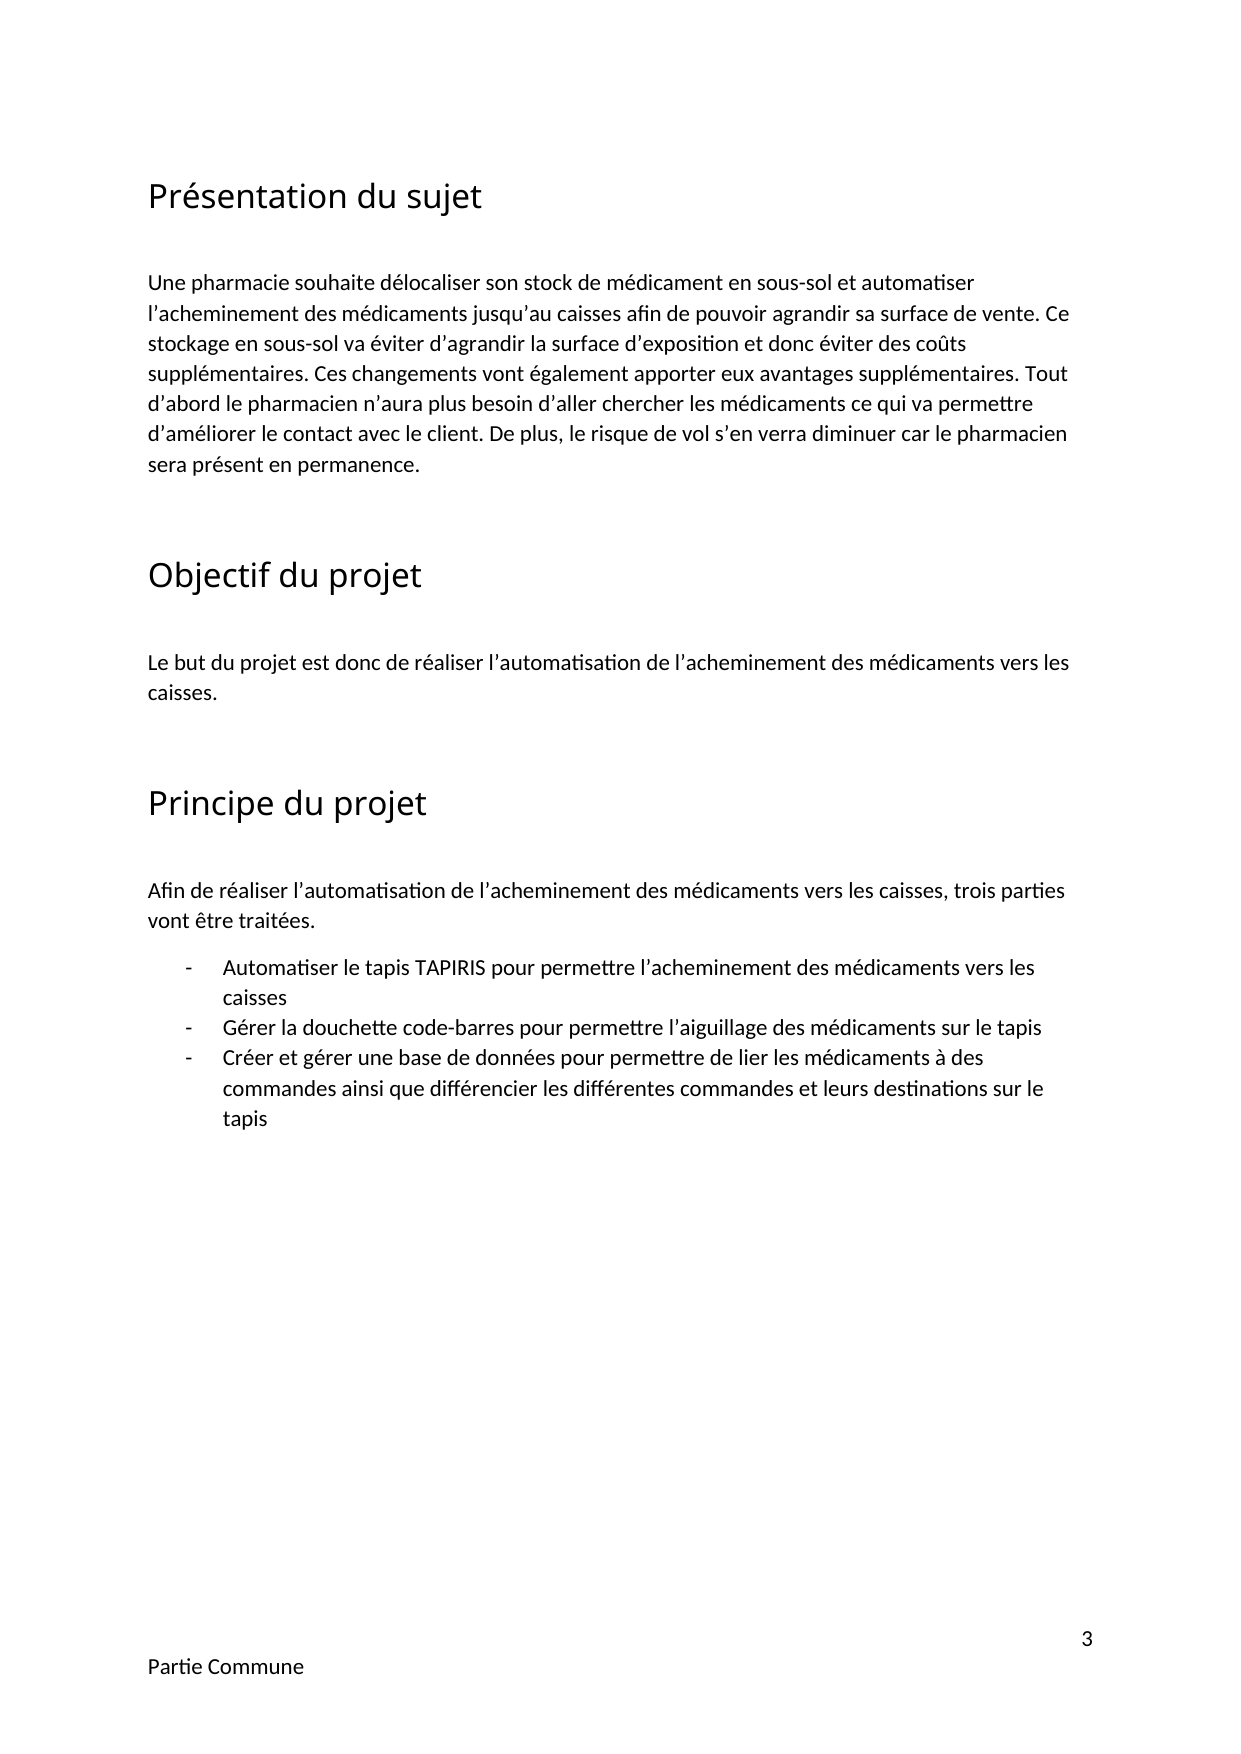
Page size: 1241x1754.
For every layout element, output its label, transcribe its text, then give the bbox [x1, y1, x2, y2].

list Créer et gérer une base de données pour permettre de lier les médicaments à des commandes ainsi que différencier les différentes commandes et leurs destinations sur le tapis [185, 1043, 1093, 1132]
subtitle Principe du projet [148, 780, 1093, 825]
list Gérer la douchette code-barres pour permettre l’aiguillage des médicaments sur le tapis [185, 1013, 1093, 1041]
text Afin de réaliser l’automatisation de l’acheminement des médicaments vers les caisses, trois parties vont être traitées. [148, 876, 1093, 934]
subtitle Présentation du sujet [148, 173, 1093, 218]
list Automatiser le tapis TAPIRIS pour permettre l’acheminement des médicaments vers les caisses [185, 953, 1093, 1011]
text Le but du projet est donc de réaliser l’automatisation de l’acheminement des médicaments vers les caisses. [148, 648, 1093, 706]
text Une pharmacie souhaite délocaliser son stock de médicament en sous-sol et automatiser l’acheminement des médicaments jusqu’au caisses afin de pouvoir agrandir sa surface de vente. Ce stockage en sous-sol va éviter d’agrandir la surface d’exposition et donc éviter des coûts supplémentaires. Ces changements vont également apporter eux avantages supplémentaires. Tout d’abord le pharmacien n’aura plus besoin d’aller chercher les médicaments ce qui va permettre d’améliorer le contact avec le client. De plus, le risque de vol s’en verra diminuer car le pharmacien sera présent en permanence. [148, 268, 1093, 478]
subtitle Objectif du projet [148, 552, 1093, 597]
